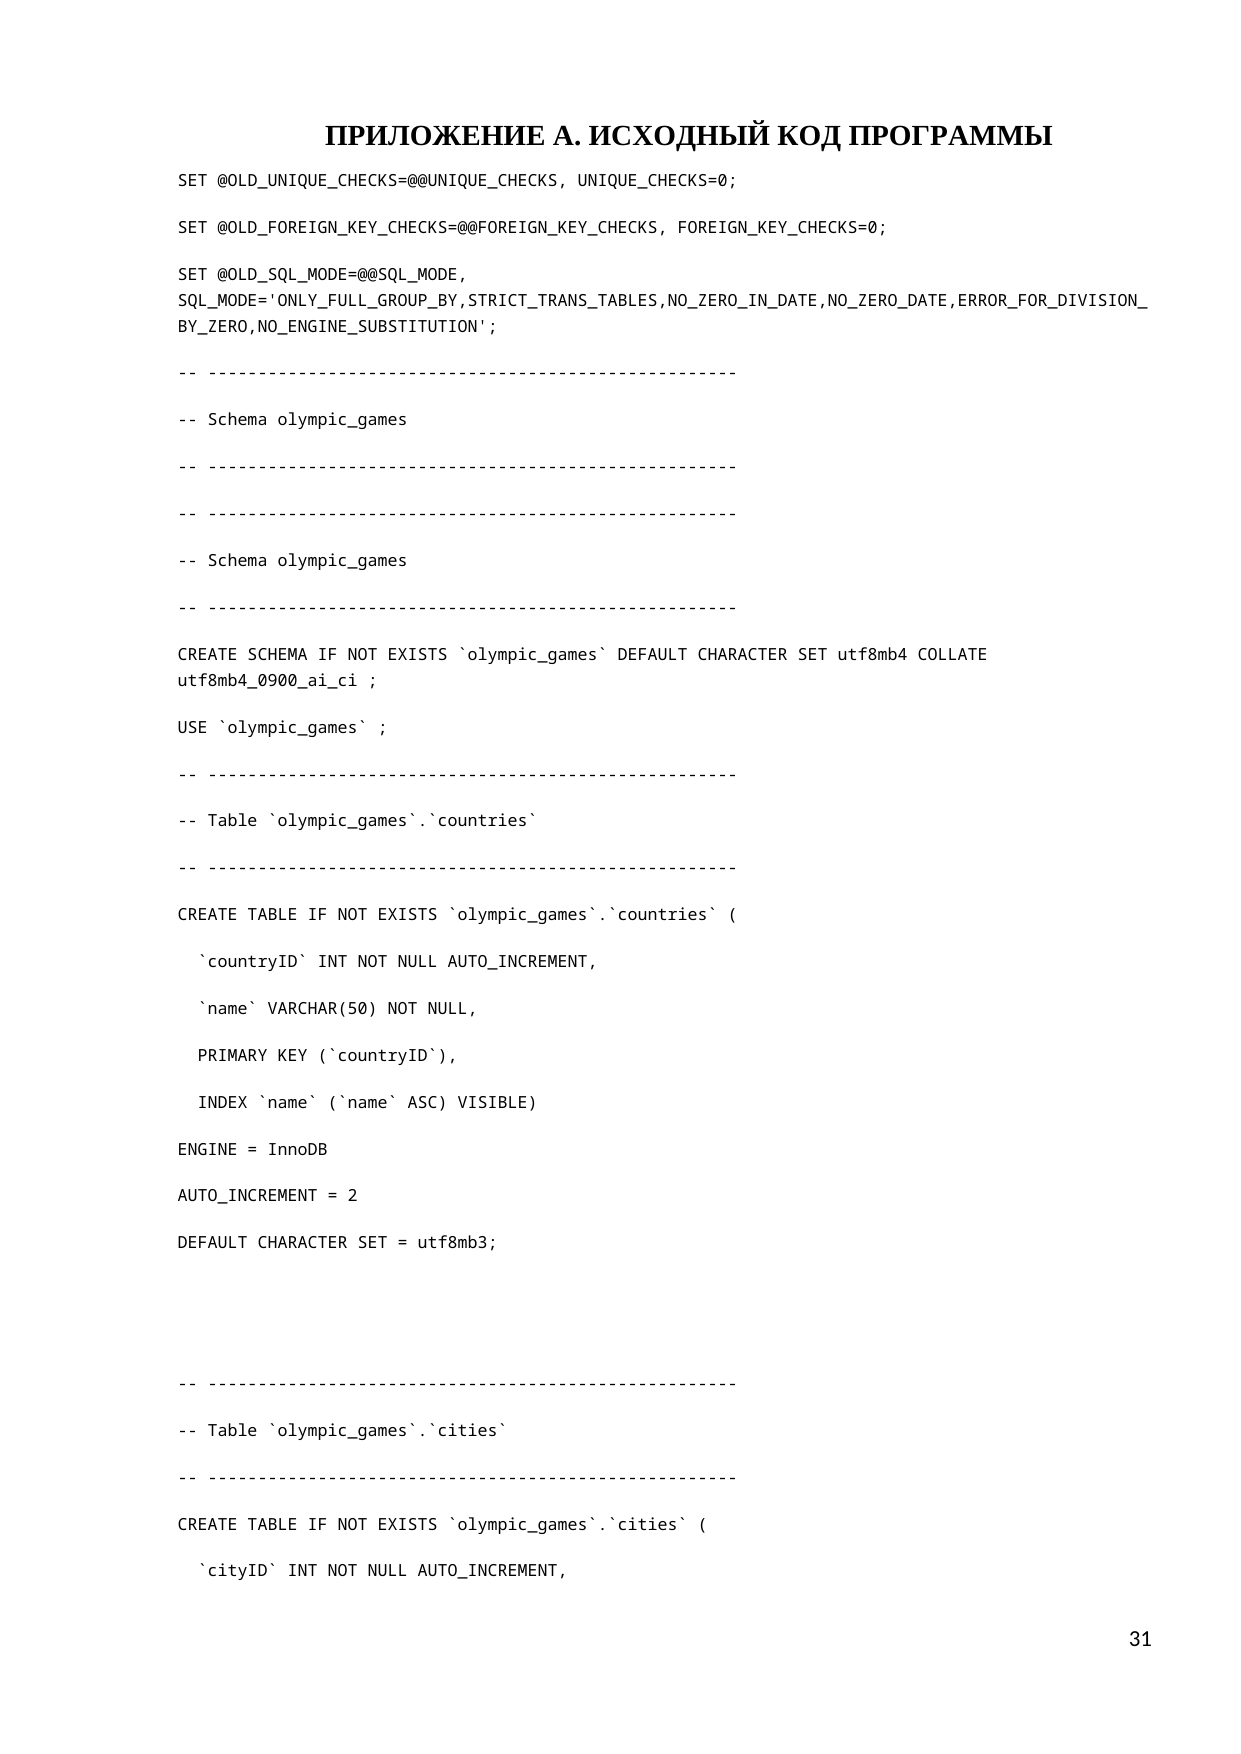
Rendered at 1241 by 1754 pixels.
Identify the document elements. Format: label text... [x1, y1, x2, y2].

text -- ----------------------------------------------------- [177, 762, 1152, 785]
text `cityID` INT NOT NULL AUTO_INCREMENT, [177, 1559, 1152, 1582]
text `countryID` INT NOT NULL AUTO_INCREMENT, [177, 950, 1152, 972]
text -- ----------------------------------------------------- [177, 596, 1152, 618]
text INDEX `name` (`name` ASC) VISIBLE) [177, 1090, 1152, 1113]
text CREATE TABLE IF NOT EXISTS `olympic_games`.`countries` ( [177, 903, 1152, 926]
text -- ----------------------------------------------------- [177, 1372, 1152, 1394]
text -- Table `olympic_games`.`countries` [177, 809, 1152, 832]
text ПРИЛОЖЕНИЕ А. ИСХОДНЫЙ КОД ПРОГРАММЫ [251, 118, 1152, 152]
text ENGINE = InnoDB [177, 1137, 1152, 1160]
text -- Schema olympic_games [177, 549, 1152, 571]
text -- ----------------------------------------------------- [177, 502, 1152, 524]
text SET @OLD_FOREIGN_KEY_CHECKS=@@FOREIGN_KEY_CHECKS, FOREIGN_KEY_CHECKS=0; [177, 215, 1152, 238]
text -- ----------------------------------------------------- [177, 856, 1152, 879]
text DEFAULT CHARACTER SET = utf8mb3; [177, 1231, 1152, 1254]
text CREATE SCHEMA IF NOT EXISTS `olympic_games` DEFAULT CHARACTER SET utf8mb4 COLLATE utf8mb4_0900_ai_ci ; [177, 642, 1152, 691]
text `name` VARCHAR(50) NOT NULL, [177, 997, 1152, 1019]
text SET @OLD_SQL_MODE=@@SQL_MODE, SQL_MODE='ONLY_FULL_GROUP_BY,STRICT_TRANS_TABLES,NO_ZERO_IN_DATE,NO_ZERO_DATE,ERROR_FOR_DIVISION_BY_ZERO,NO_ENGINE_SUBSTITUTION'; [177, 262, 1152, 337]
text -- Schema olympic_games [177, 408, 1152, 431]
text CREATE TABLE IF NOT EXISTS `olympic_games`.`cities` ( [177, 1512, 1152, 1535]
text PRIMARY KEY (`countryID`), [177, 1043, 1152, 1066]
text -- ----------------------------------------------------- [177, 361, 1152, 384]
text AUTO_INCREMENT = 2 [177, 1184, 1152, 1207]
text -- Table `olympic_games`.`cities` [177, 1418, 1152, 1441]
text SET @OLD_UNIQUE_CHECKS=@@UNIQUE_CHECKS, UNIQUE_CHECKS=0; [177, 168, 1152, 191]
text -- ----------------------------------------------------- [177, 455, 1152, 478]
text -- ----------------------------------------------------- [177, 1465, 1152, 1488]
text USE `olympic_games` ; [177, 715, 1152, 738]
